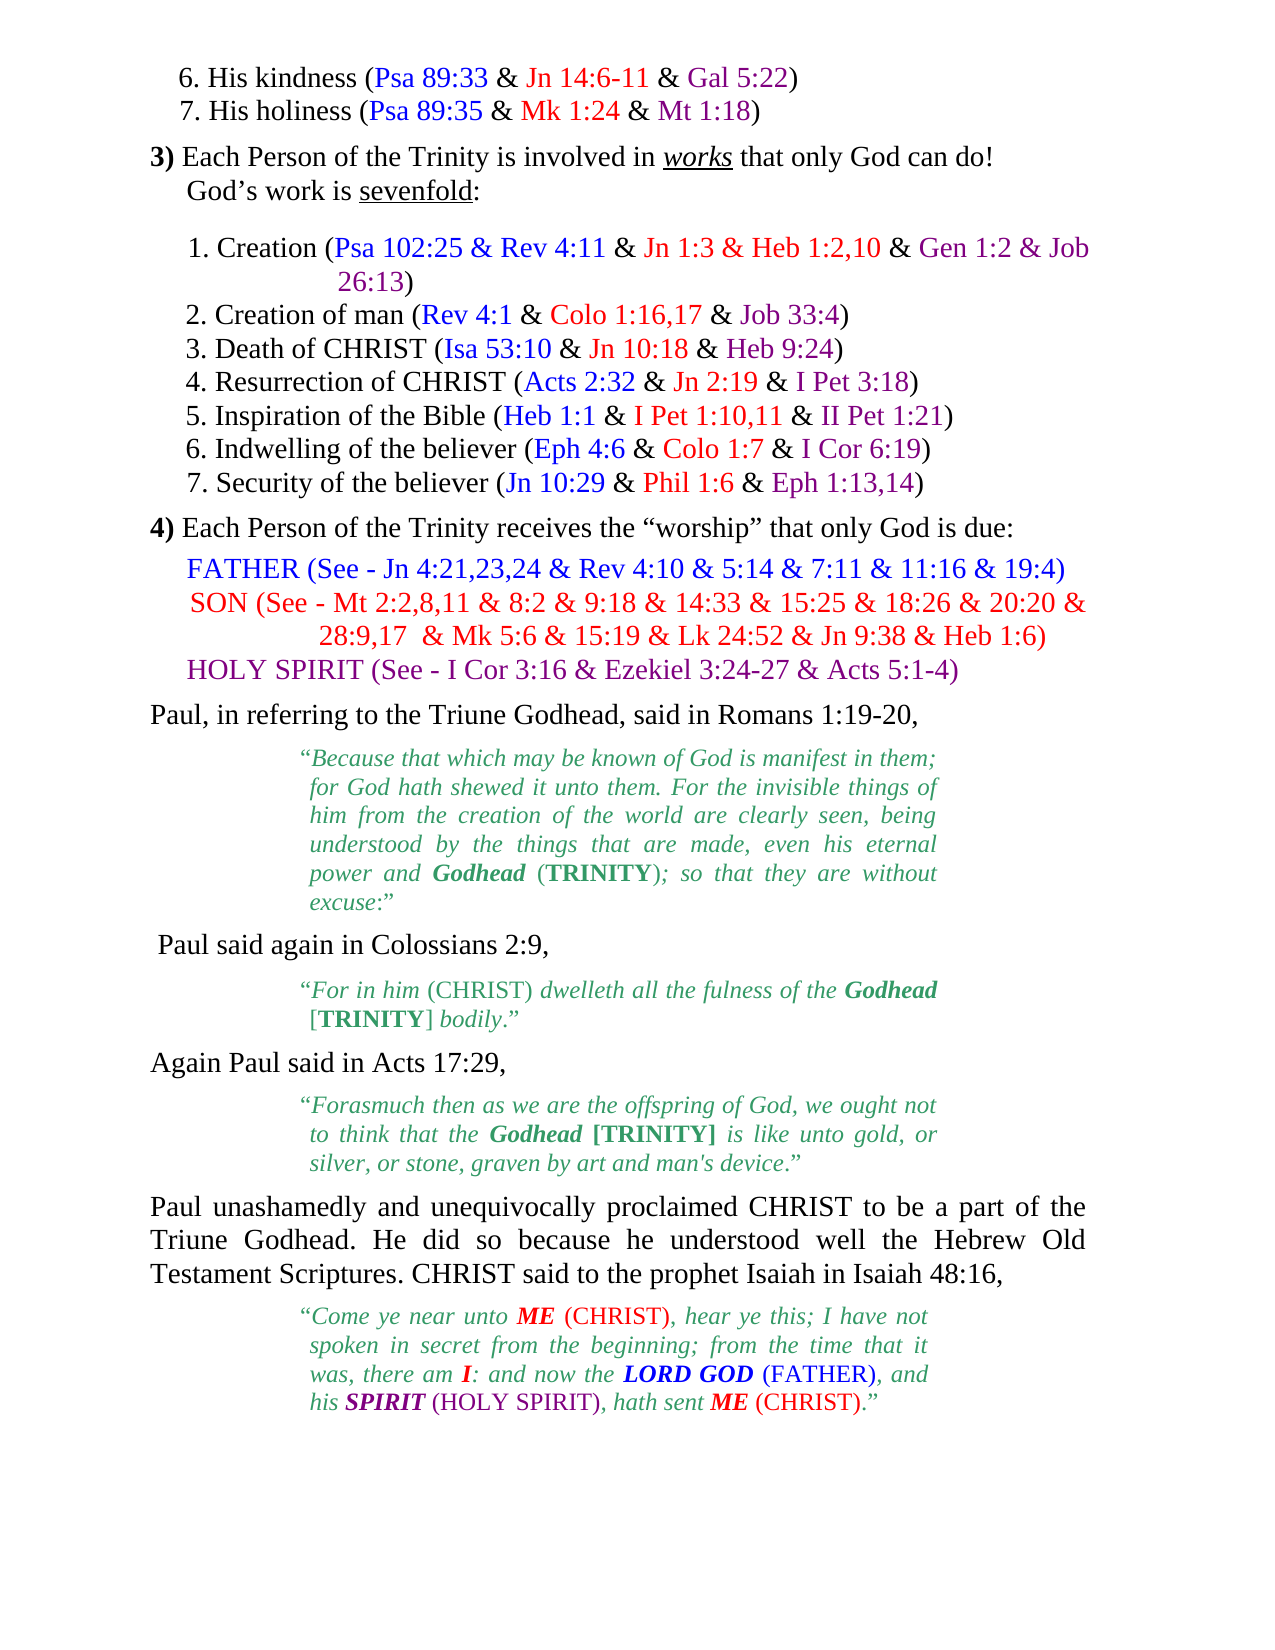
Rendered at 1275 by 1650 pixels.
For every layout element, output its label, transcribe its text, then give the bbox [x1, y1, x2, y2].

text 2. Creation of man (Rev 4:1 & Colo 1:16,17 & Job 33:4) [47, 297, 1125, 331]
text HOLY SPIRIT (See - I Cor 3:16 & Ezekiel 3:24-27 & Acts 5:1-4) [150, 652, 1106, 686]
text 3. Death of CHRIST (Isa 53:10 & Jn 10:18 & Heb 9:24) [47, 331, 1125, 364]
text “Come ye near unto ME (CHRIST), hear ye this; I have not spoken in secret from the beginning; from the time that it was, there am I: and now the LORD GOD (FATHER), and his SPIRIT (HOLY SPIRIT), hath sent ME (CHRIST).” [300, 1301, 928, 1416]
text FATHER (See - Jn 4:21,23,24 & Rev 4:10 & 5:14 & 7:11 & 11:16 & 19:4) [150, 551, 1087, 585]
text 4) Each Person of the Trinity receives the “worship” that only God is due: [150, 511, 1087, 544]
text 5. Inspiration of the Bible (Heb 1:1 & I Pet 1:10,11 & II Pet 1:21) [47, 398, 1125, 431]
text Paul unashamedly and unequivocally proclaimed CHRIST to be a part of the Triune Godhead. He did so because he understood well the Hebrew Old Testament Scriptures. CHRIST said to the prophet Isaiah in Isaiah 48:16, [150, 1189, 1087, 1289]
text 6. Indwelling of the believer (Eph 4:6 & Colo 1:7 & I Cor 6:19) [47, 431, 1125, 465]
text SON (See - Mt 2:2,8,11 & 8:2 & 9:18 & 14:33 & 15:25 & 18:26 & 20:20 & 28:9,17 & Mk 5:6 & 15:19 & Lk 24:52 & Jn 9:38 & Heb 1:6) [150, 585, 1087, 652]
text Paul, in referring to the Triune Godhead, said in Romans 1:19-20, [150, 697, 1087, 731]
text 7. His holiness (Psa 89:35 & Mk 1:24 & Mt 1:18) [150, 93, 1087, 127]
text 4. Resurrection of CHRIST (Acts 2:32 & Jn 2:19 & I Pet 3:18) [47, 364, 1125, 398]
text 3) Each Person of the Trinity is involved in works that only God can do! [150, 139, 1087, 173]
text 7. Security of the believer (Jn 10:29 & Phil 1:6 & Eph 1:13,14) [150, 465, 1087, 498]
text Again Paul said in Acts 17:29, [150, 1045, 1087, 1078]
text God’s work is sevenfold: [150, 173, 1087, 206]
text “Because that which may be known of God is manifest in them; for God hath shewed it unto them. For the invisible things of him from the creation of the world are clearly seen, being understood by the things that are made, even his eternal power and Godhead (TRINITY); so that they are without excuse:” [300, 743, 937, 916]
text “For in him (CHRIST) dwelleth all the fulness of the Godhead [TRINITY] bodily.” [300, 975, 937, 1033]
text “Forasmuch then as we are the offspring of God, we ought not to think that the Godhead [TRINITY] is like unto gold, or silver, or stone, graven by art and man's device.” [300, 1090, 937, 1177]
text Paul said again in Colossians 2:9, [150, 927, 1087, 961]
text 1. Creation (Psa 102:25 & Rev 4:11 & Jn 1:3 & Heb 1:2,10 & Gen 1:2 & Job 26:13) [187, 230, 1125, 297]
text 6. His kindness (Psa 89:33 & Jn 14:6-11 & Gal 5:22) [47, 60, 1125, 93]
